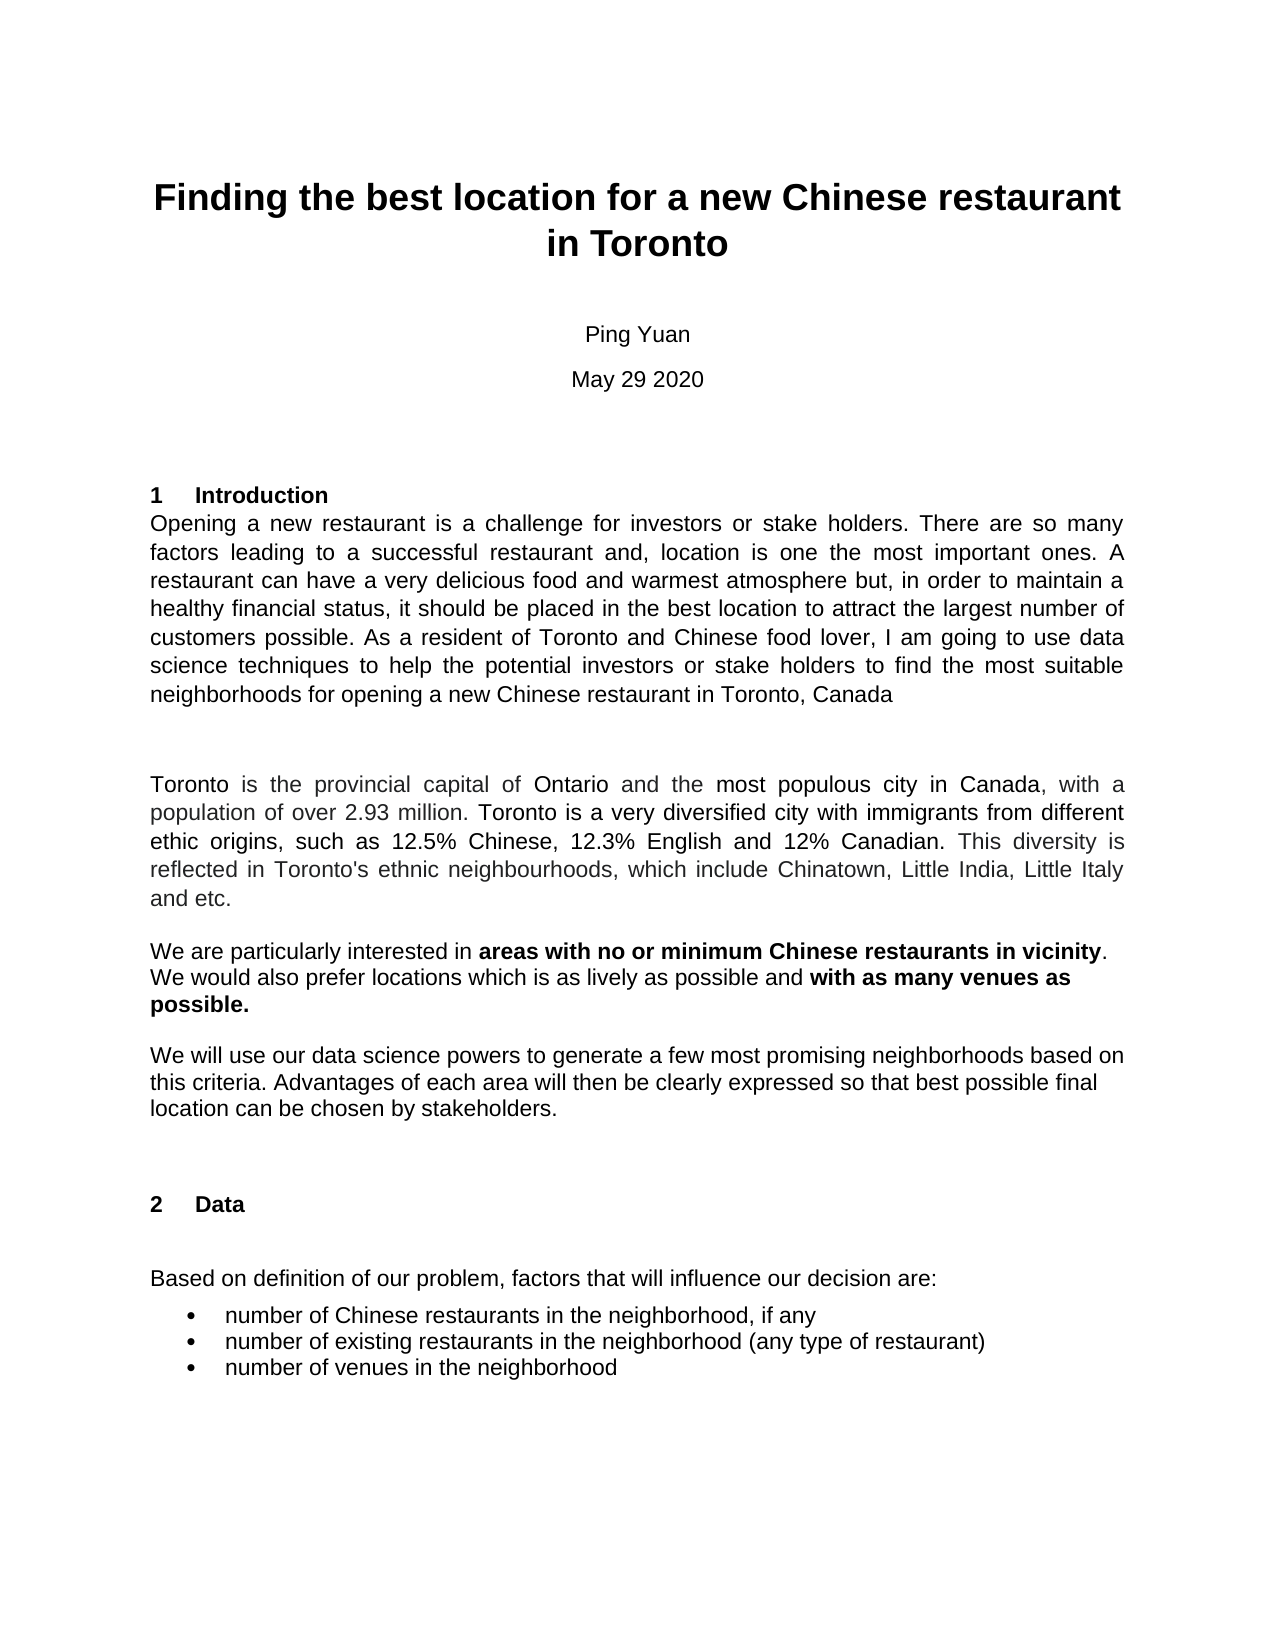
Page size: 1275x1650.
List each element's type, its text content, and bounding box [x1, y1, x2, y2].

list number of Chinese restaurants in the neighborhood, if any [187, 1302, 1125, 1328]
subtitle Data [150, 1191, 1125, 1218]
title Finding the best location for a new Chinese restaurant in Toronto [150, 175, 1125, 265]
text Opening a new restaurant is a challenge for investors or stake holders. There are so many factors leading to a successful restaurant and, location is one the most important ones. A restaurant can have a very delicious food and warmest atmosphere but, in order to maintain a healthy financial status, it should be placed in the best location to attract the largest number of customers possible. As a resident of Toronto and Chinese food lover, I am going to use data science techniques to help the potential investors or stake holders to find the most suitable neighborhoods for opening a new Chinese restaurant in Toronto, Canada [150, 510, 1125, 707]
list number of existing restaurants in the neighborhood (any type of restaurant) [187, 1328, 1125, 1354]
text We are particularly interested in areas with no or minimum Chinese restaurants in vicinity. We would also prefer locations which is as lively as possible and with as many venues as possible. [150, 938, 1125, 1017]
text We will use our data science powers to generate a few most promising neighborhoods based on this criteria. Advantages of each area will then be clearly expressed so that best possible final location can be chosen by stakeholders. [150, 1042, 1125, 1121]
text Toronto is the provincial capital of Ontario and the most populous city in Canada, with a population of over 2.93 million. Toronto is a very diversified city with immigrants from different ethic origins, such as 12.5% Chinese, 12.3% English and 12% Canadian. This diversity is reflected in Toronto's ethnic neighbourhoods, which include Chinatown, Little India, Little Italy and etc. [150, 771, 1125, 911]
text Ping Yuan [150, 321, 1125, 348]
list number of venues in the neighborhood [187, 1354, 1125, 1381]
text May 29 2020 [150, 366, 1125, 393]
subtitle Introduction [150, 482, 1125, 508]
text Based on definition of our problem, factors that will influence our decision are: [150, 1265, 1125, 1291]
